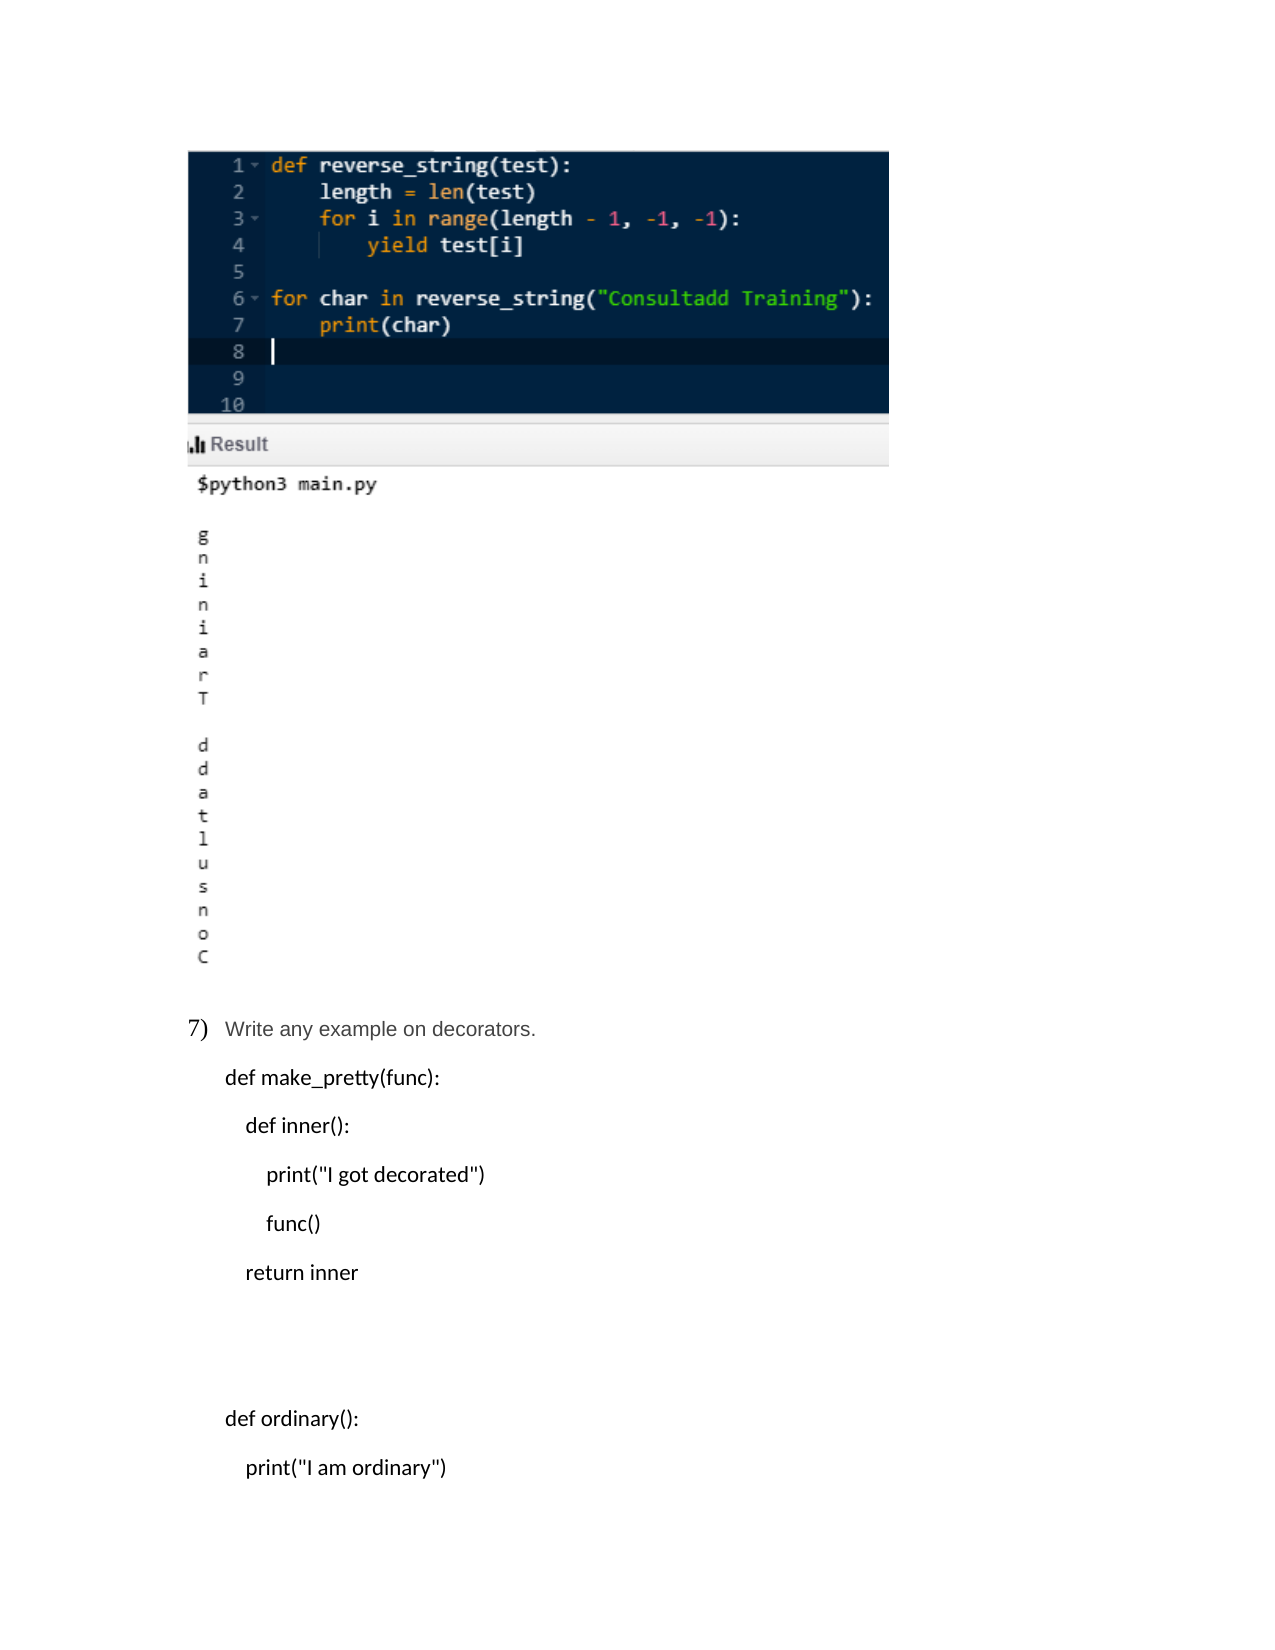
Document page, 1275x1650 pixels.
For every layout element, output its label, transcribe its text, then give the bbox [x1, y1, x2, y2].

text func() [225, 1209, 1125, 1237]
text def inner(): [225, 1111, 1125, 1139]
text return inner [225, 1258, 1125, 1286]
picture [187, 150, 889, 993]
text def make_pretty(func): [225, 1063, 1125, 1091]
list Write any example on decorators. [187, 1013, 1125, 1042]
text print("I got decorated") [225, 1160, 1125, 1188]
text def ordinary(): [225, 1404, 1125, 1433]
text print("I am ordinary") [225, 1453, 1125, 1481]
